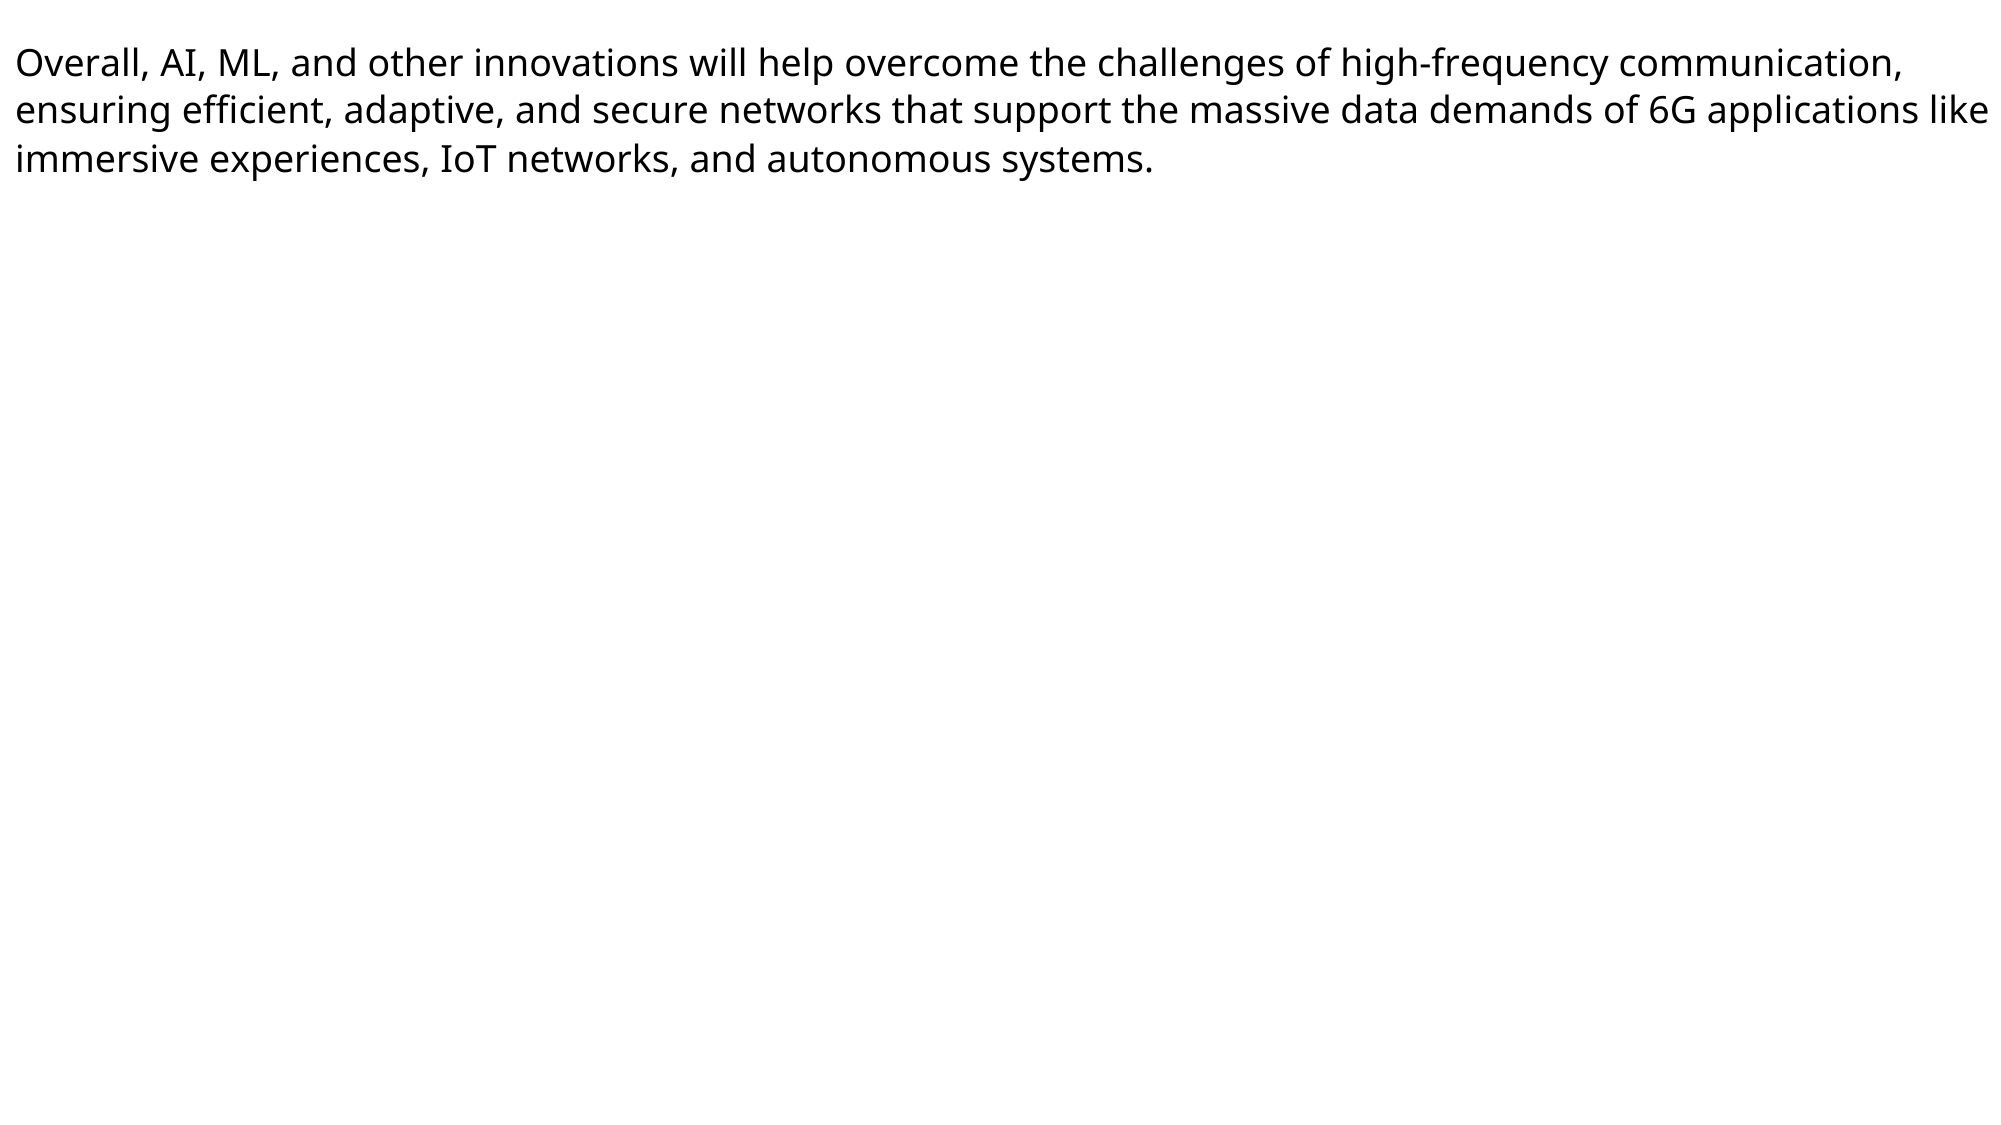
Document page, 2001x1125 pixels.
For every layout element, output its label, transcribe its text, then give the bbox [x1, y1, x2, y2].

text Overall, AI, ML, and other innovations will help overcome the challenges of high-frequency communication, ensuring efficient, adaptive, and secure networks that support the massive data demands of 6G applications like immersive experiences, IoT networks, and autonomous systems. [15, 37, 1996, 183]
